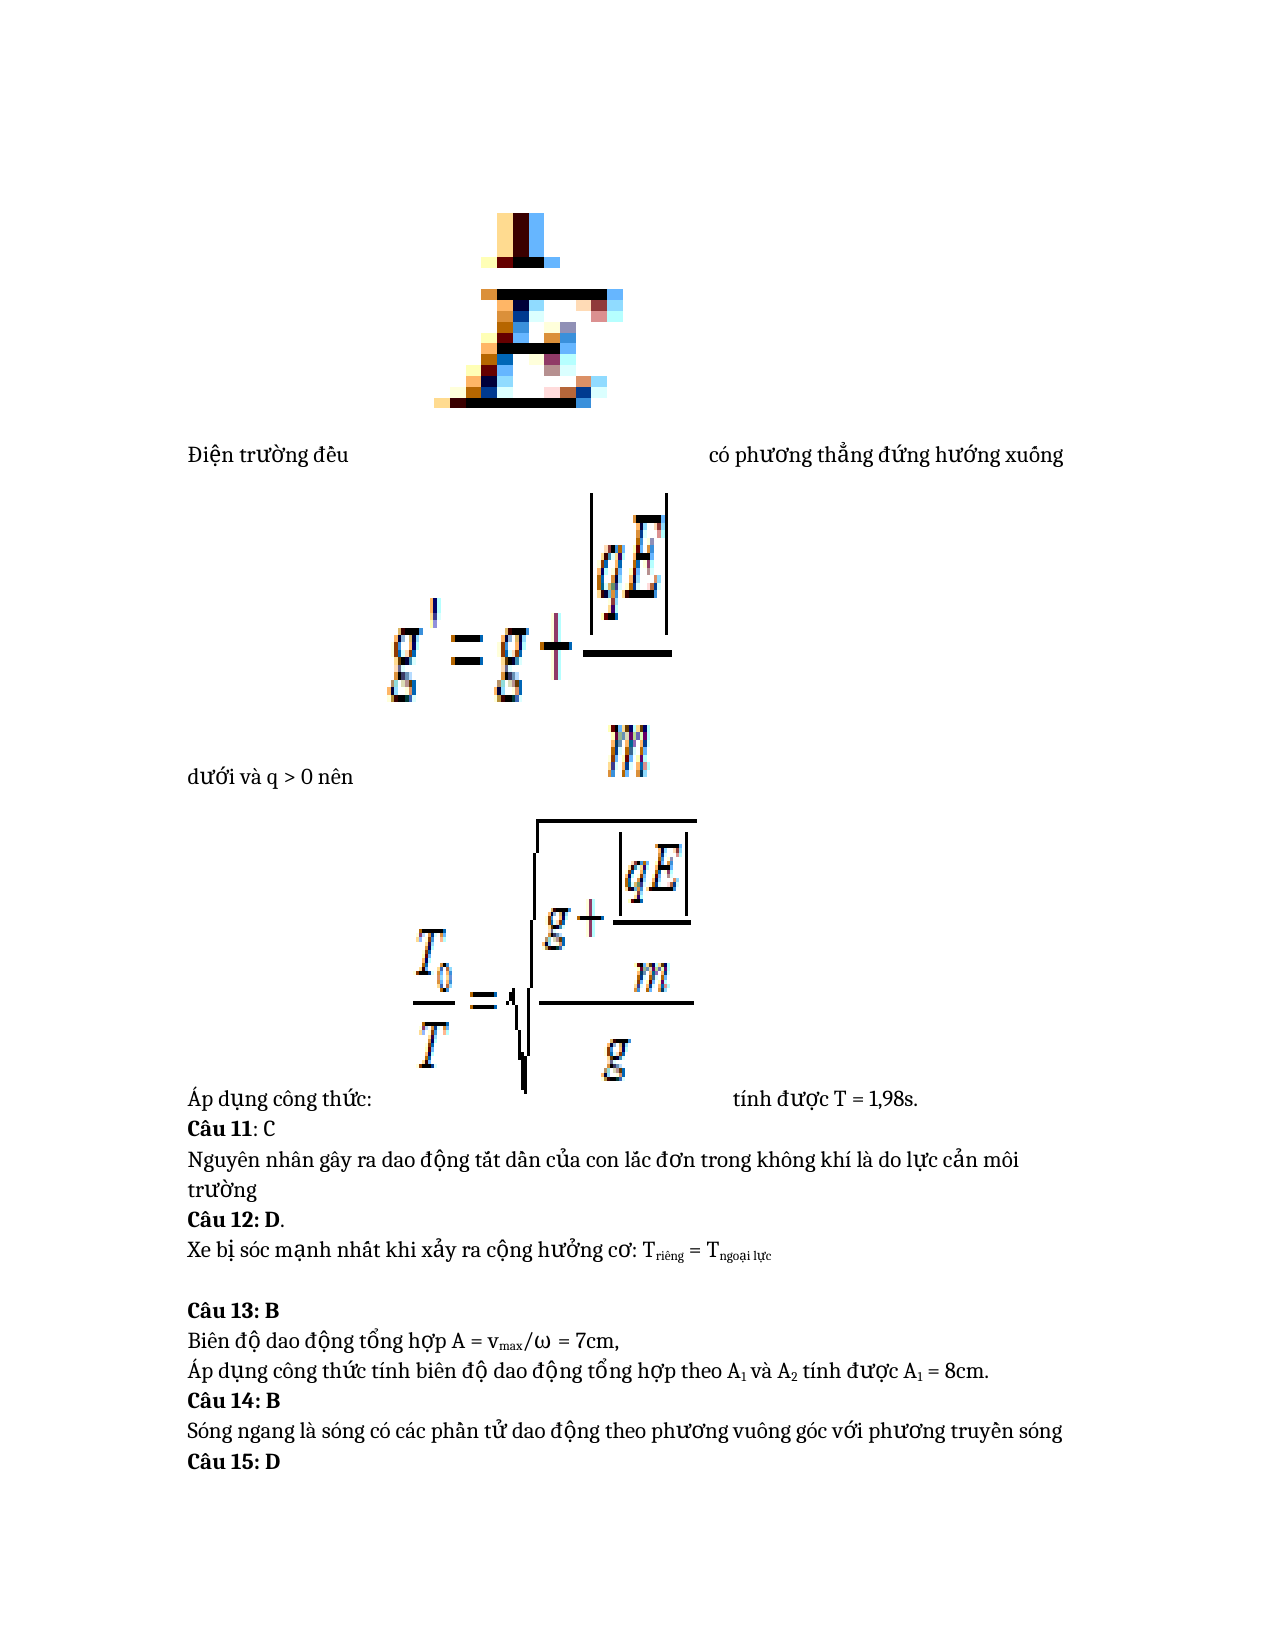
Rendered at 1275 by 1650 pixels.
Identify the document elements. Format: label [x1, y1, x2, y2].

picture [377, 472, 690, 785]
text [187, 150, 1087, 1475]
picture [396, 794, 709, 1107]
picture [372, 150, 686, 463]
